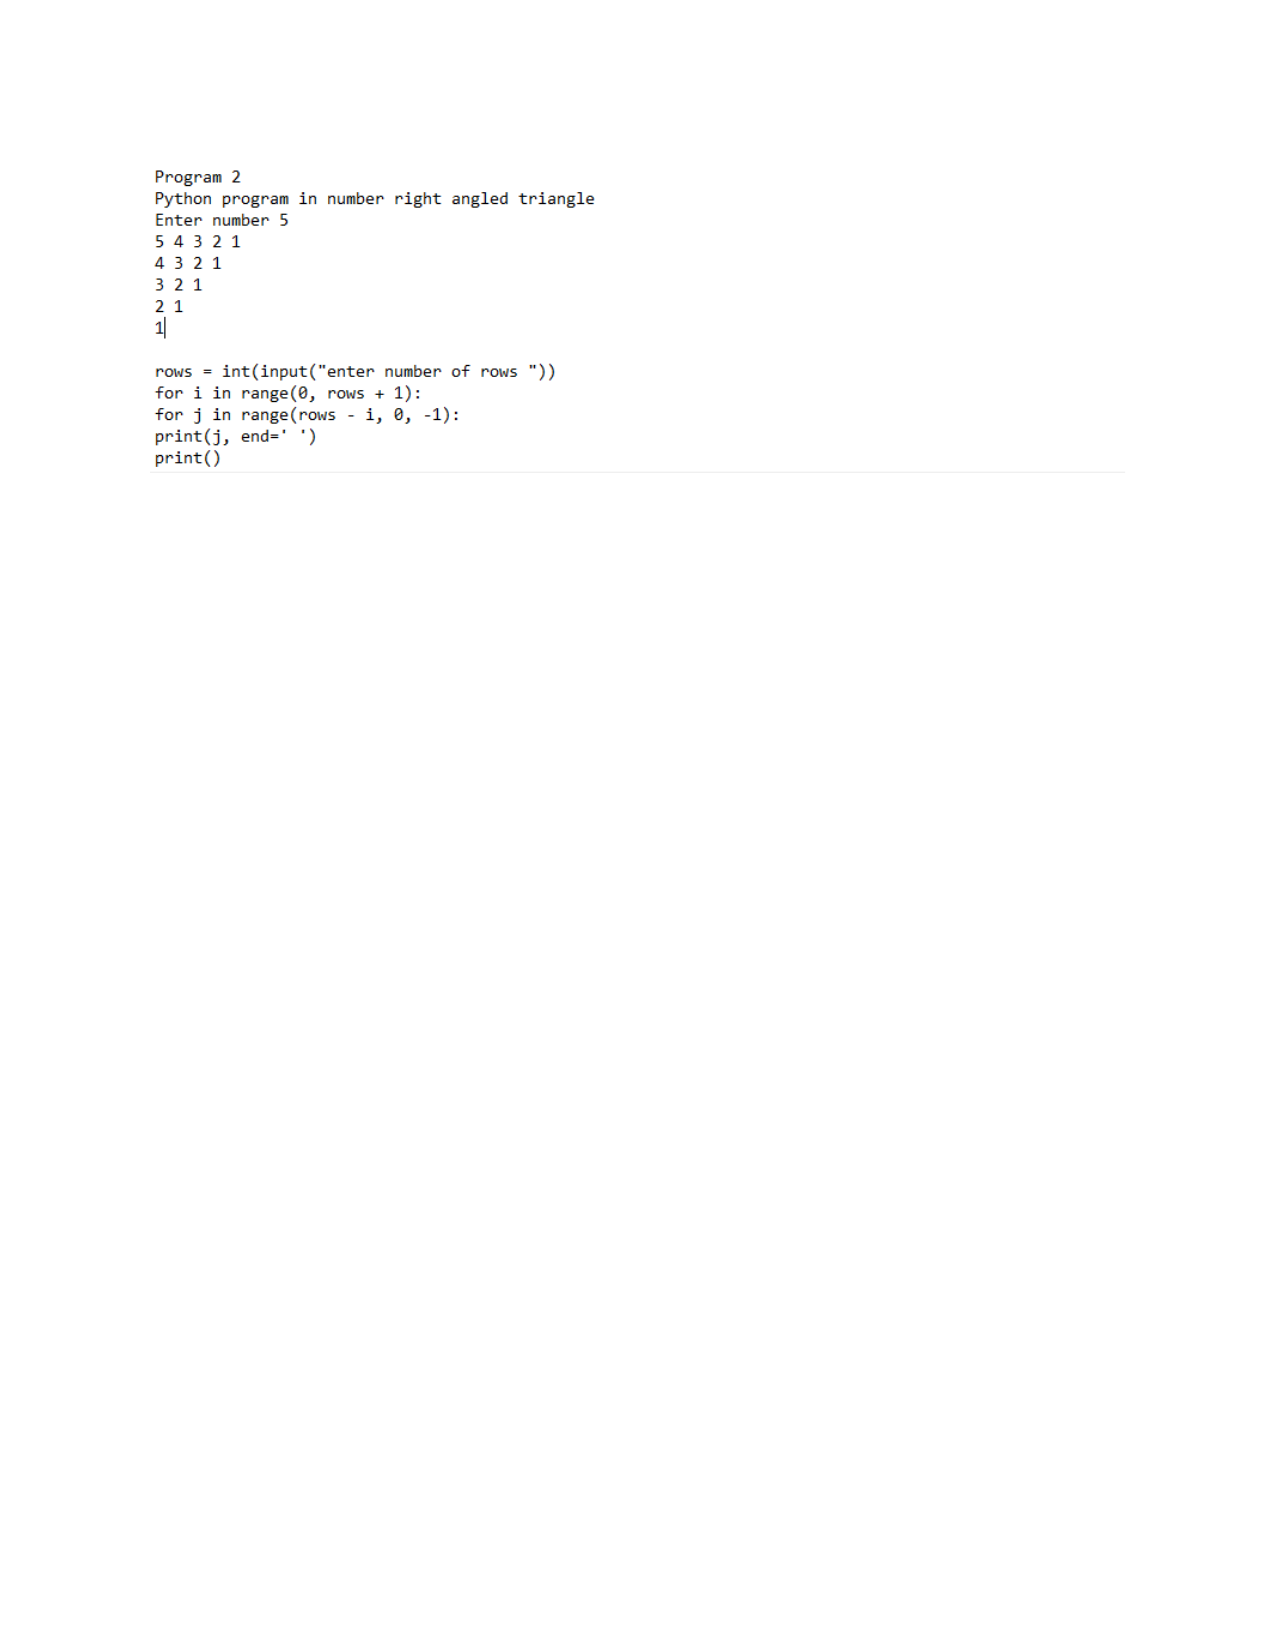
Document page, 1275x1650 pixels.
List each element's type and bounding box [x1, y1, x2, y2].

picture [150, 150, 1125, 473]
